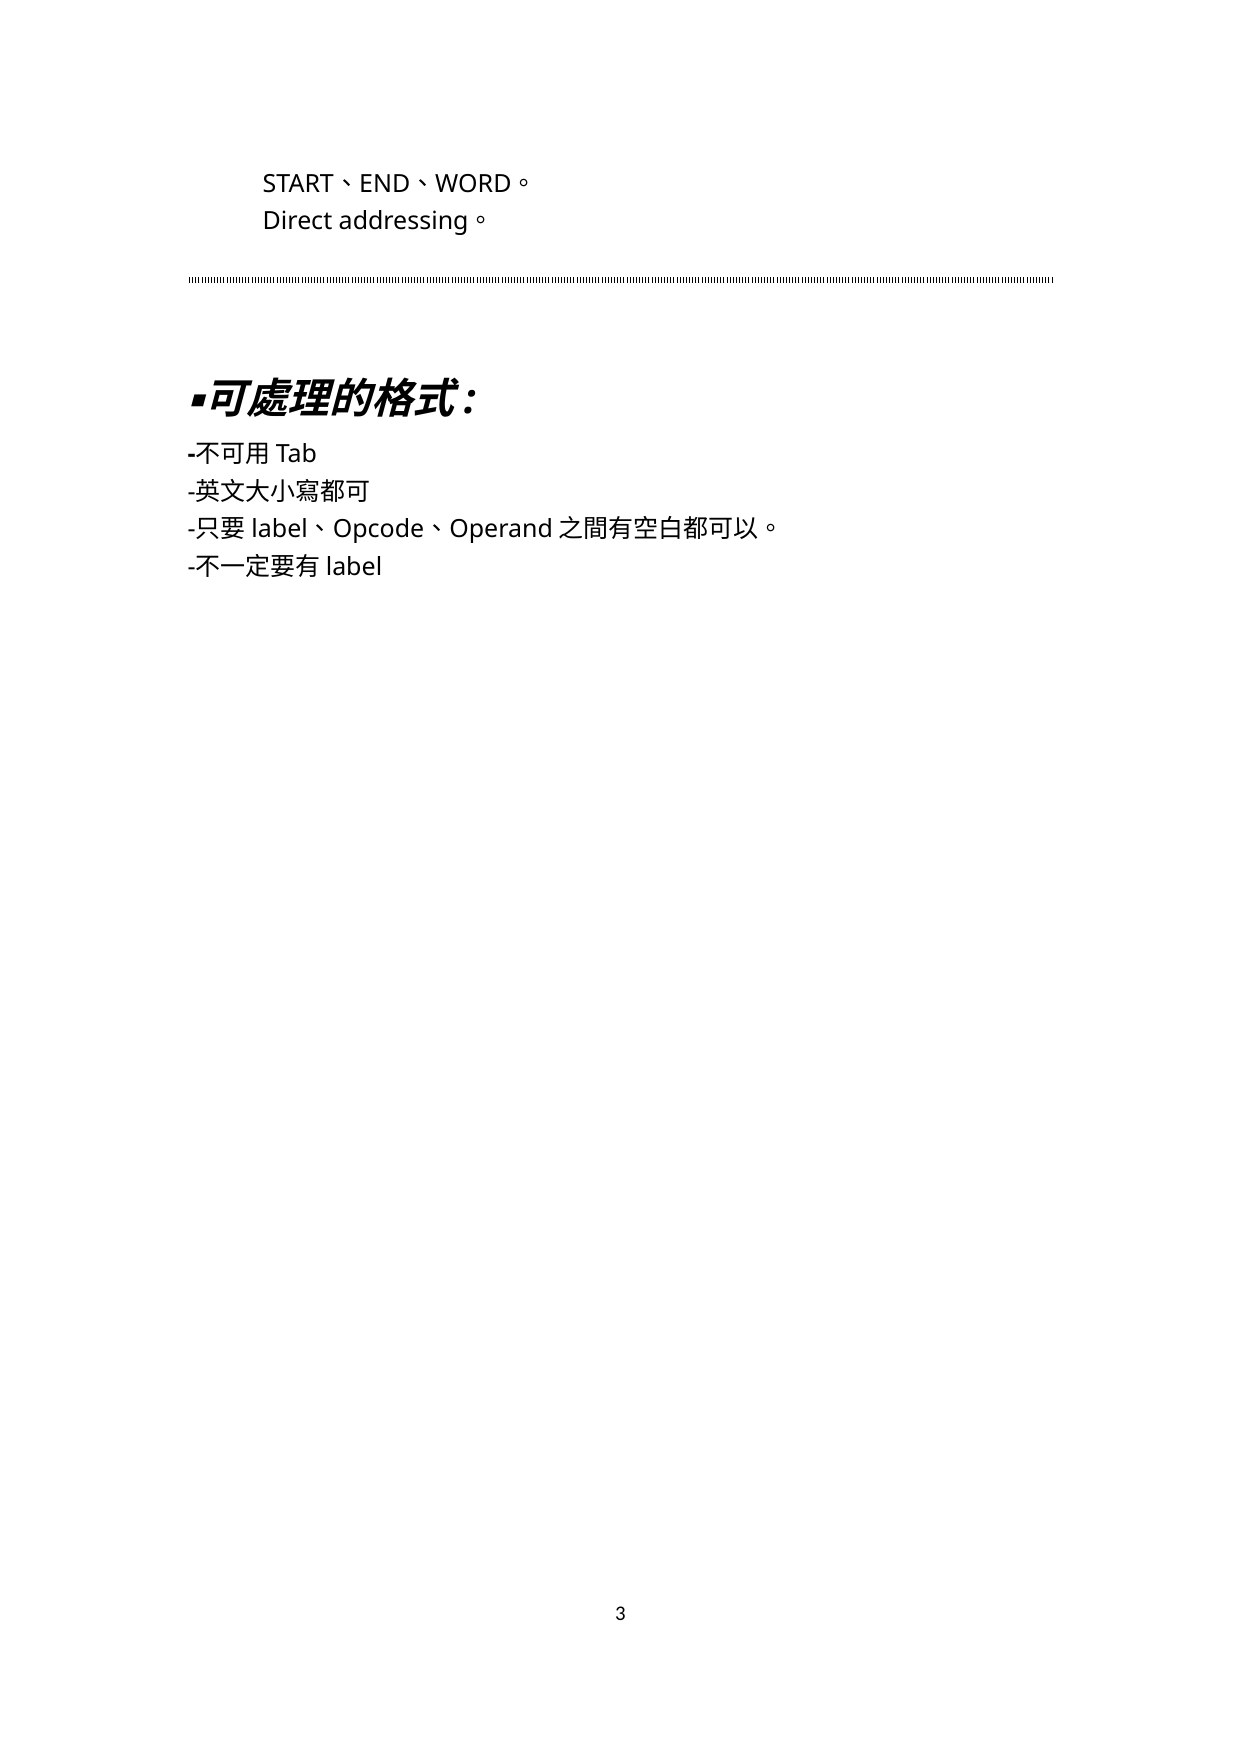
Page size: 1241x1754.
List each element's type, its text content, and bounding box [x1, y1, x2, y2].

text -只要 label、Opcode、Operand之間有空白都可以。 [187, 508, 1053, 546]
text START、END、WORD。 [262, 162, 1053, 200]
text -不可用Tab [187, 433, 1053, 471]
text -英文大小寫都可 [187, 471, 1053, 508]
text -不一定要有label [187, 546, 1053, 583]
text ￭可處理的格式 : [187, 358, 1053, 433]
text Direct addressing。 [262, 200, 1053, 237]
